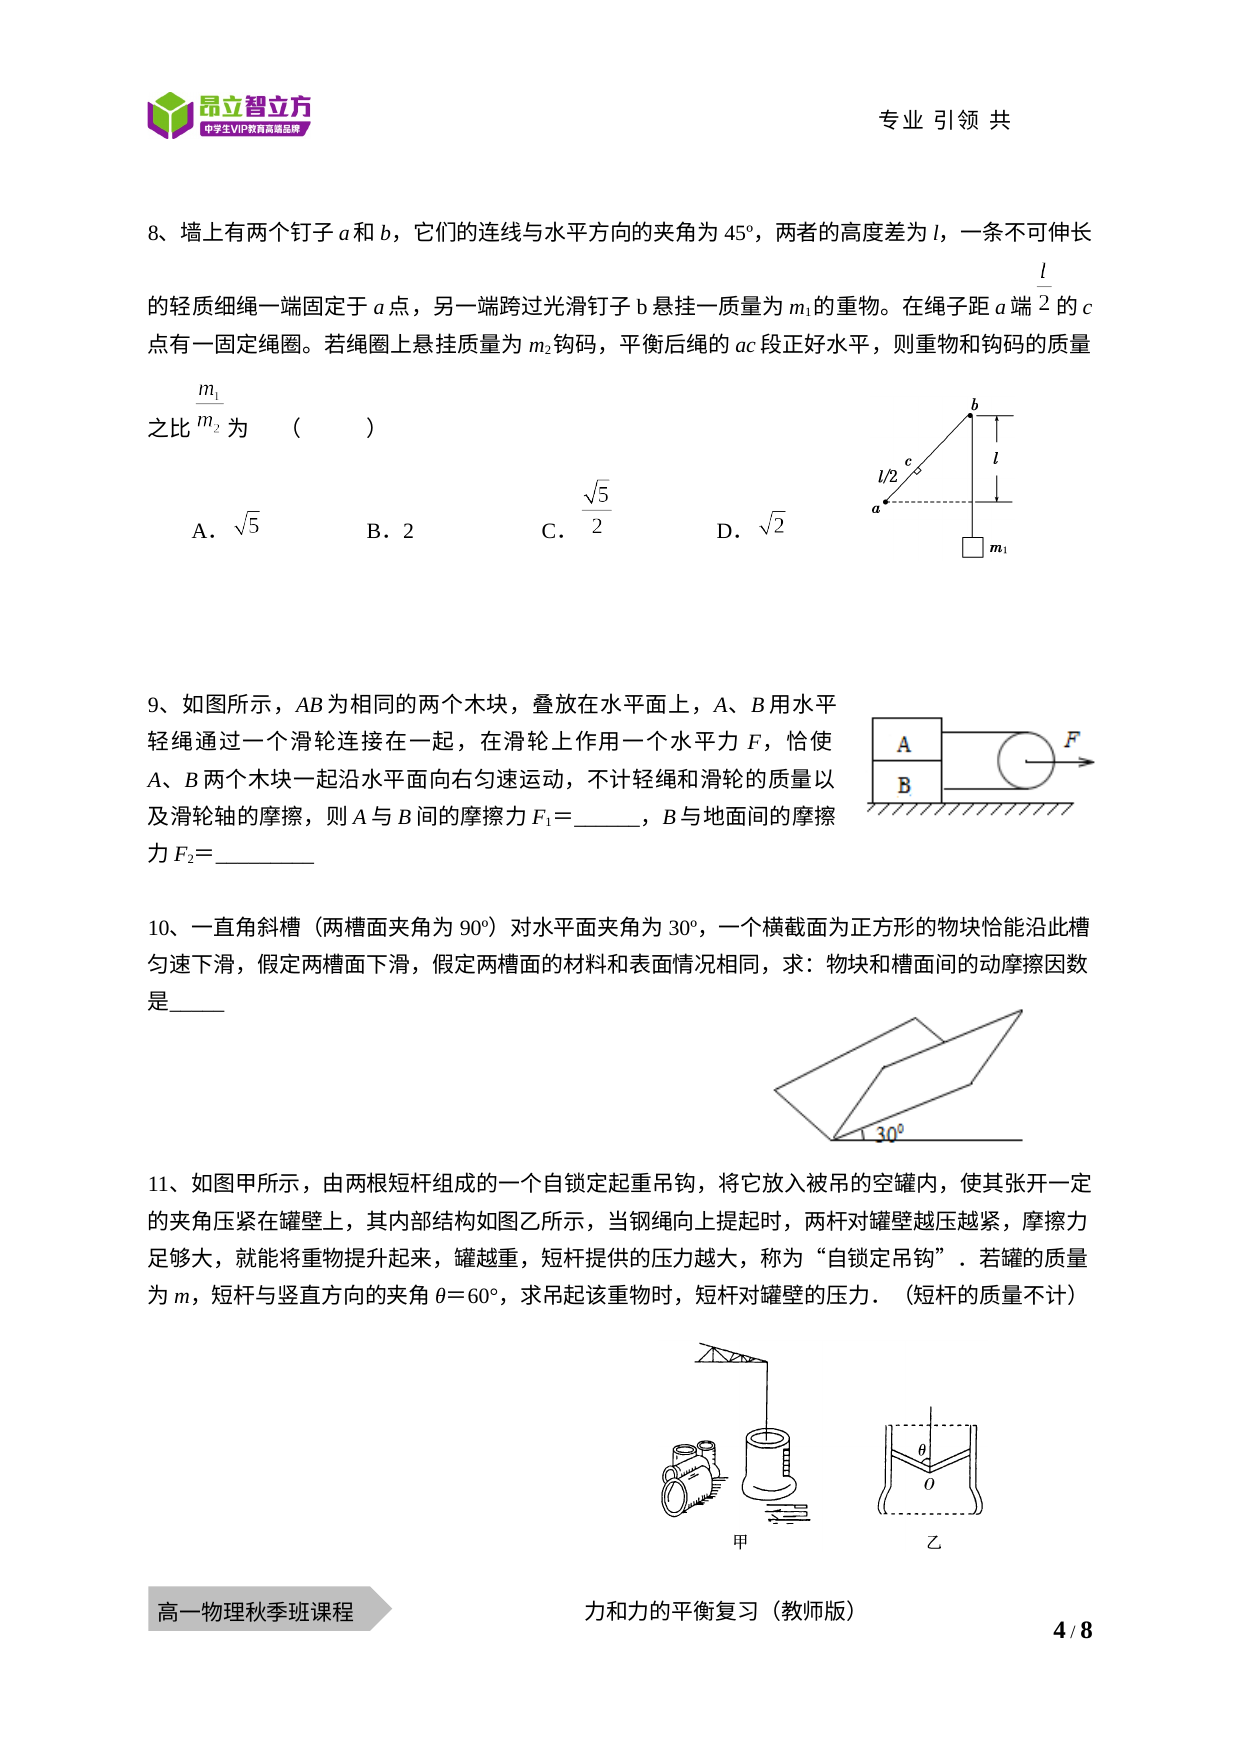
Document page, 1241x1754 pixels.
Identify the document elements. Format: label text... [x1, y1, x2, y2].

picture [657, 1340, 988, 1552]
text 8、墙上有两个钉子a和b，它们的连线与水平方向的夹角为45º，两者的高度差为l，一条不可伸长的轻质细绳一端固定于a点，另一端跨过光滑钉子b悬挂一质量为m1的重物。在绳子距a端的c点有一固定绳圈。若绳圈上悬挂质量为m2钩码，平衡后绳的ac段正好水平，则重物和钩码的质量之比为 （ ） [148, 214, 1092, 471]
text 10、一直角斜槽（两槽面夹角为90º）对水平面夹角为30º，一个横截面为正方形的物块恰能沿此槽匀速下滑，假定两槽面下滑，假定两槽面的材料和表面情况相同，求：物块和槽面间的动摩擦因数是_____ [148, 909, 1092, 1016]
picture [869, 396, 1015, 561]
picture [147, 92, 311, 139]
picture [771, 1005, 1026, 1146]
text 9、如图所示，AB为相同的两个木块，叠放在水平面上，A、B用水平轻绳通过一个滑轮连接在一起，在滑轮上作用一个水平力F，恰使A、B两个木块一起沿水平面向右匀速运动，不计轻绳和滑轮的质量以及滑轮轴的摩擦，则A与B间的摩擦力F1＝______，B与地面间的摩擦力F2＝_________ [148, 687, 1092, 868]
text 11、如图甲所示，由两根短杆组成的一个自锁定起重吊钩，将它放入被吊的空罐内，使其张开一定的夹角压紧在罐壁上，其内部结构如图乙所示，当钢绳向上提起时，两杆对罐壁越压越紧，摩擦力足够大，就能将重物提升起来，罐越重，短杆提供的压力越大，称为“自锁定吊钩”．若罐的质量为m，短杆与竖直方向的夹角θ＝60°，求吊起该重物时，短杆对罐壁的压力．（短杆的质量不计） [148, 1166, 1092, 1310]
picture [855, 705, 1104, 820]
text A． B．2 C． D． [148, 476, 1092, 573]
